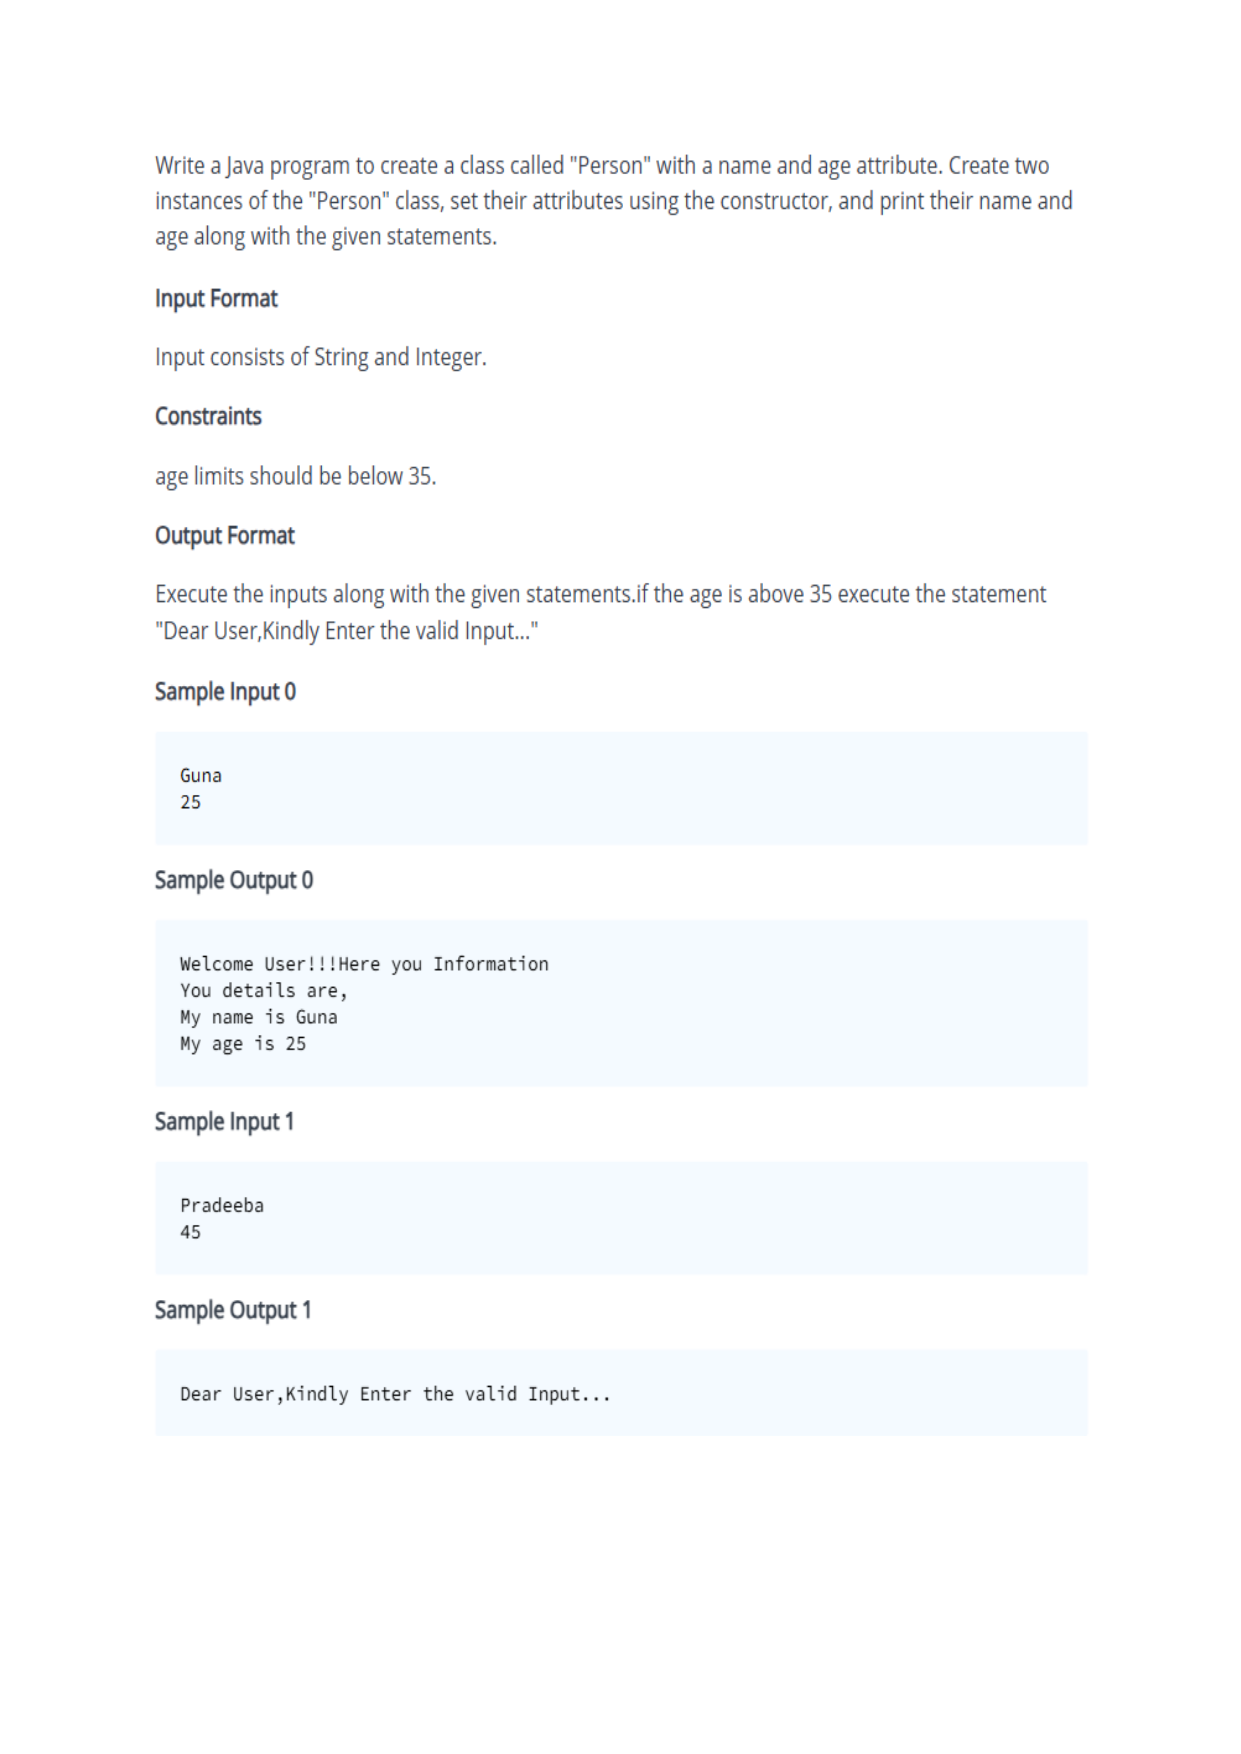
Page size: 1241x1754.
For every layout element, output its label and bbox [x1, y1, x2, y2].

picture [150, 150, 1091, 1436]
